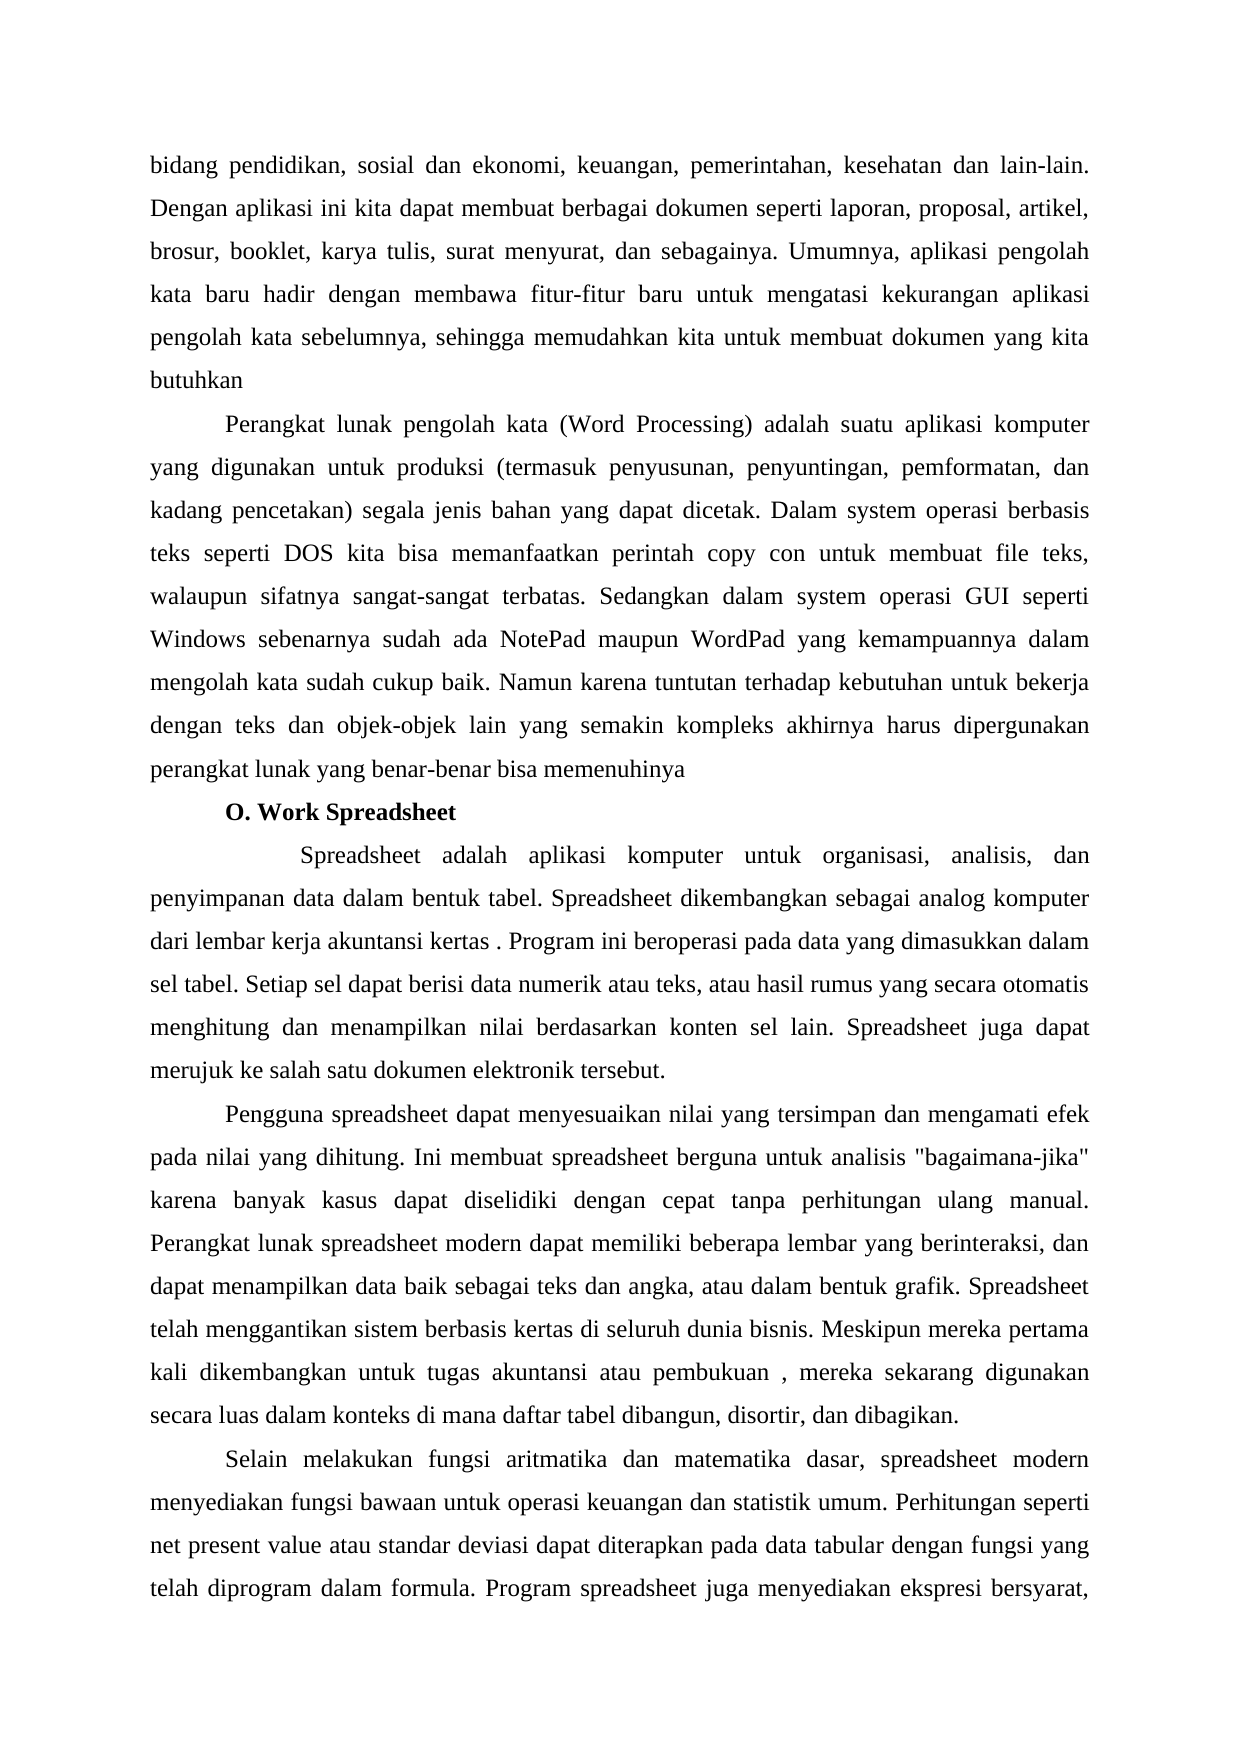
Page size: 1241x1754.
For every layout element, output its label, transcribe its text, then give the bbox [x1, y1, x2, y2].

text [150, 150, 1090, 394]
text Perangkat lunak pengolah kata (Word Processing) adalah suatu aplikasi komputer yang digunakan untuk produksi (termasuk penyusunan, penyuntingan, pemformatan, dan kadang pencetakan) segala jenis bahan yang dapat dicetak. Dalam system operasi berbasis teks seperti DOS kita bisa memanfaatkan perintah copy con untuk membuat file teks, walaupun sifatnya sangat-sangat terbatas. Sedangkan dalam system operasi GUI seperti Windows sebenarnya sudah ada NotePad maupun WordPad yang kemampuannya dalam mengolah kata sudah cukup baik. Namun karena tuntutan terhadap kebutuhan untuk bekerja dengan teks dan objek-objek lain yang semakin kompleks akhirnya harus dipergunakan perangkat lunak yang benar-benar bisa memenuhinya [150, 409, 1090, 782]
text Spreadsheet adalah aplikasi komputer untuk organisasi, analisis, dan penyimpanan data dalam bentuk tabel. Spreadsheet dikembangkan sebagai analog komputer dari lembar kerja akuntansi kertas . Program ini beroperasi pada data yang dimasukkan dalam sel tabel. Setiap sel dapat berisi data numerik atau teks, atau hasil rumus yang secara otomatis menghitung dan menampilkan nilai berdasarkan konten sel lain. Spreadsheet juga dapat merujuk ke salah satu dokumen elektronik tersebut. [150, 840, 1090, 1084]
text O. Work Spreadsheet [150, 797, 1090, 826]
text Pengguna spreadsheet dapat menyesuaikan nilai yang tersimpan dan mengamati efek pada nilai yang dihitung. Ini membuat spreadsheet berguna untuk analisis "bagaimana-jika" karena banyak kasus dapat diselidiki dengan cepat tanpa perhitungan ulang manual. Perangkat lunak spreadsheet modern dapat memiliki beberapa lembar yang berinteraksi, dan dapat menampilkan data baik sebagai teks dan angka, atau dalam bentuk grafik. Spreadsheet telah menggantikan sistem berbasis kertas di seluruh dunia bisnis. Meskipun mereka pertama kali dikembangkan untuk tugas akuntansi atau pembukuan , mereka sekarang digunakan secara luas dalam konteks di mana daftar tabel dibangun, disortir, dan dibagikan. [150, 1099, 1090, 1429]
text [150, 1444, 1090, 1602]
